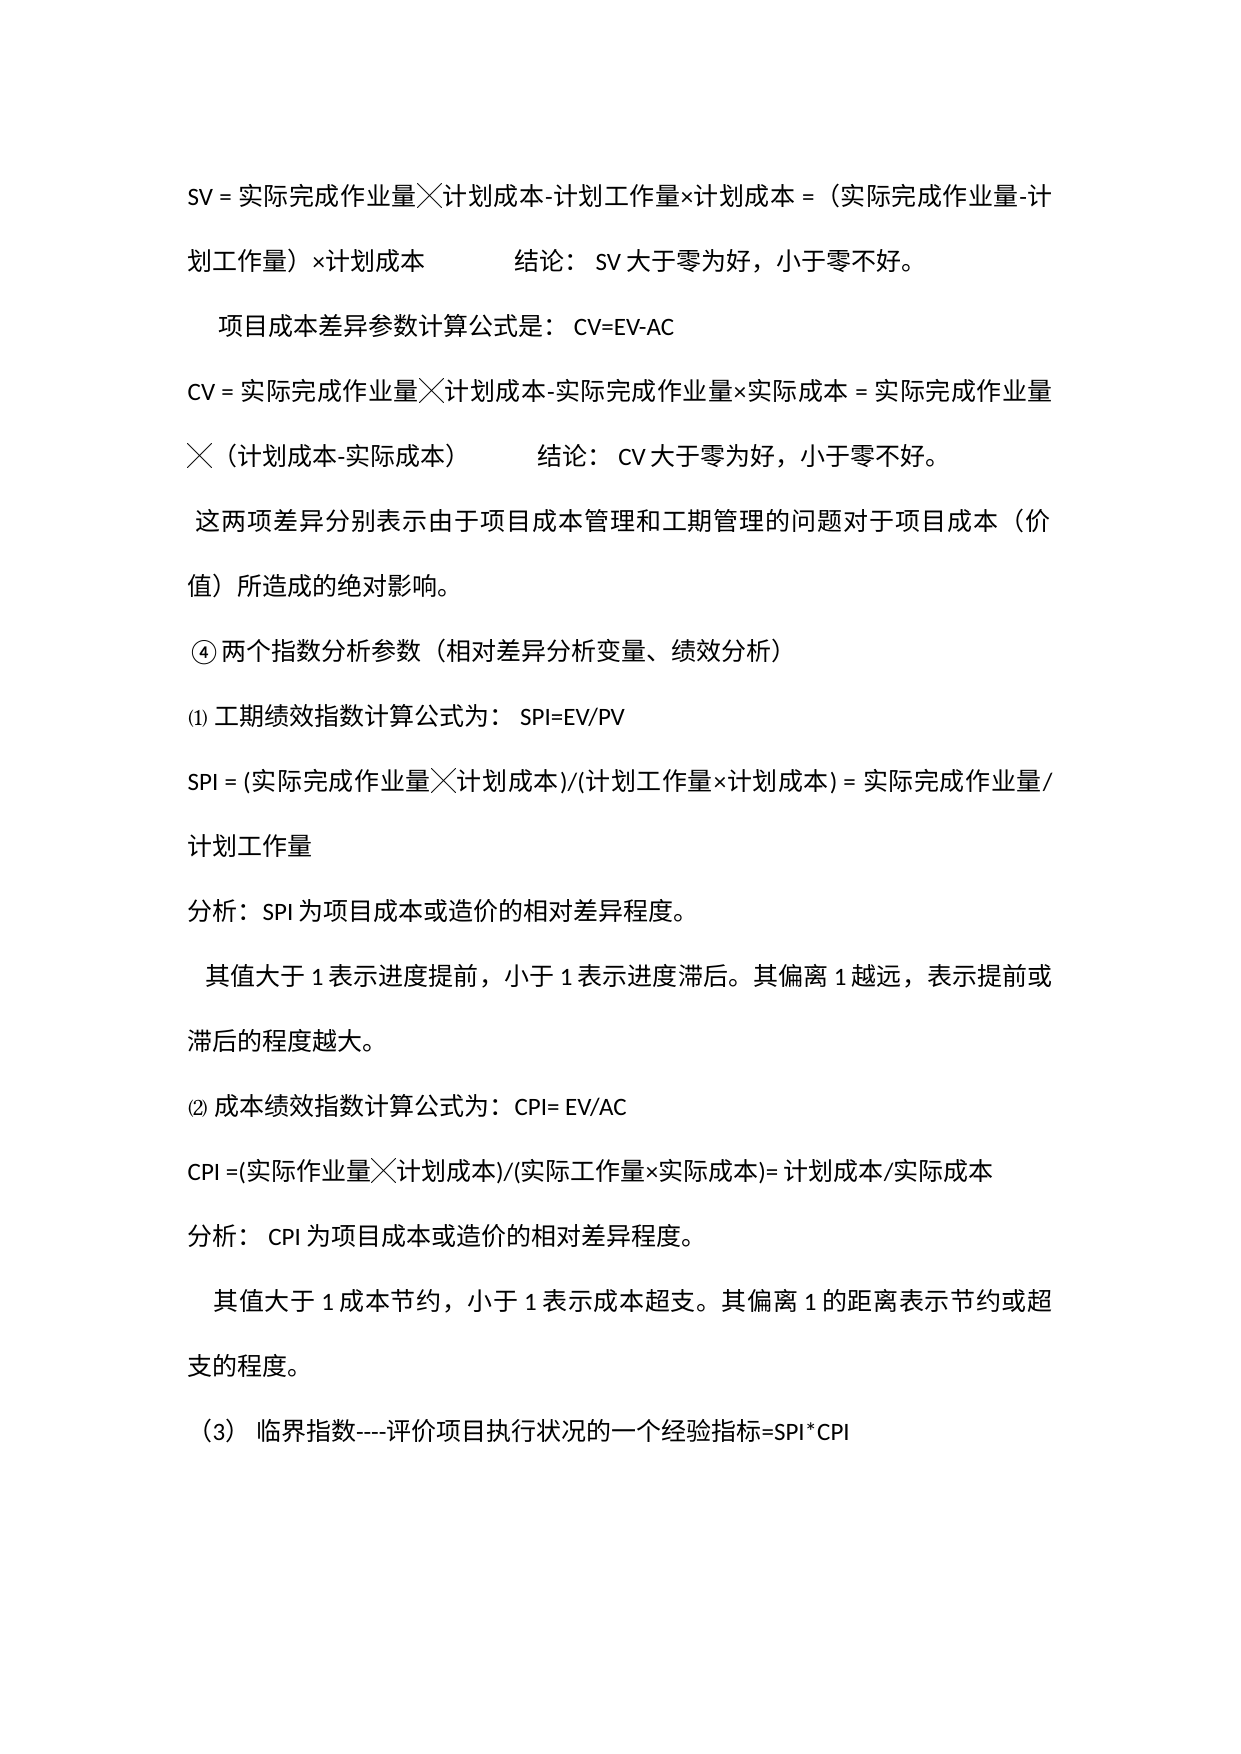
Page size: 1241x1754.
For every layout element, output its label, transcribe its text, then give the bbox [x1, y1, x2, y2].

list 其值大于1成本节约，小于1表示成本超支。其偏离1的距离表示节约或超支的程度。 [187, 1267, 1053, 1397]
list ⑵ 成本绩效指数计算公式为：CPI= EV/AC [187, 1072, 1053, 1137]
list 分析：SPI为项目成本或造价的相对差异程度。 [187, 877, 1053, 942]
list 这两项差异分别表示由于项目成本管理和工期管理的问题对于项目成本（价值）所造成的绝对影响。 [187, 487, 1053, 617]
list 其值大于1表示进度提前，小于1表示进度滞后。其偏离1越远，表示提前或滞后的程度越大。 [187, 942, 1053, 1072]
list ④两个指数分析参数（相对差异分析变量、绩效分析） [187, 617, 1053, 682]
list （3） 临界指数----评价项目执行状况的一个经验指标=SPI*CPI [187, 1397, 1053, 1462]
list 项目成本差异参数计算公式是： CV=EV-AC [187, 292, 1053, 357]
list CPI =(实际作业量╳计划成本)/(实际工作量×实际成本)= 计划成本/实际成本 [187, 1137, 1053, 1202]
list SPI = (实际完成作业量╳计划成本)/(计划工作量×计划成本) = 实际完成作业量/计划工作量 [187, 747, 1053, 877]
list 分析： CPI为项目成本或造价的相对差异程度。 [187, 1202, 1053, 1267]
list ⑴ 工期绩效指数计算公式为： SPI=EV/PV [187, 682, 1053, 747]
list CV = 实际完成作业量╳计划成本-实际完成作业量×实际成本 = 实际完成作业量╳（计划成本-实际成本） 结论： CV大于零为好，小于零不好。 [187, 357, 1053, 487]
list SV = 实际完成作业量╳计划成本-计划工作量×计划成本 =（实际完成作业量-计划工作量）×计划成本 结论： SV大于零为好，小于零不好。 [187, 162, 1053, 292]
